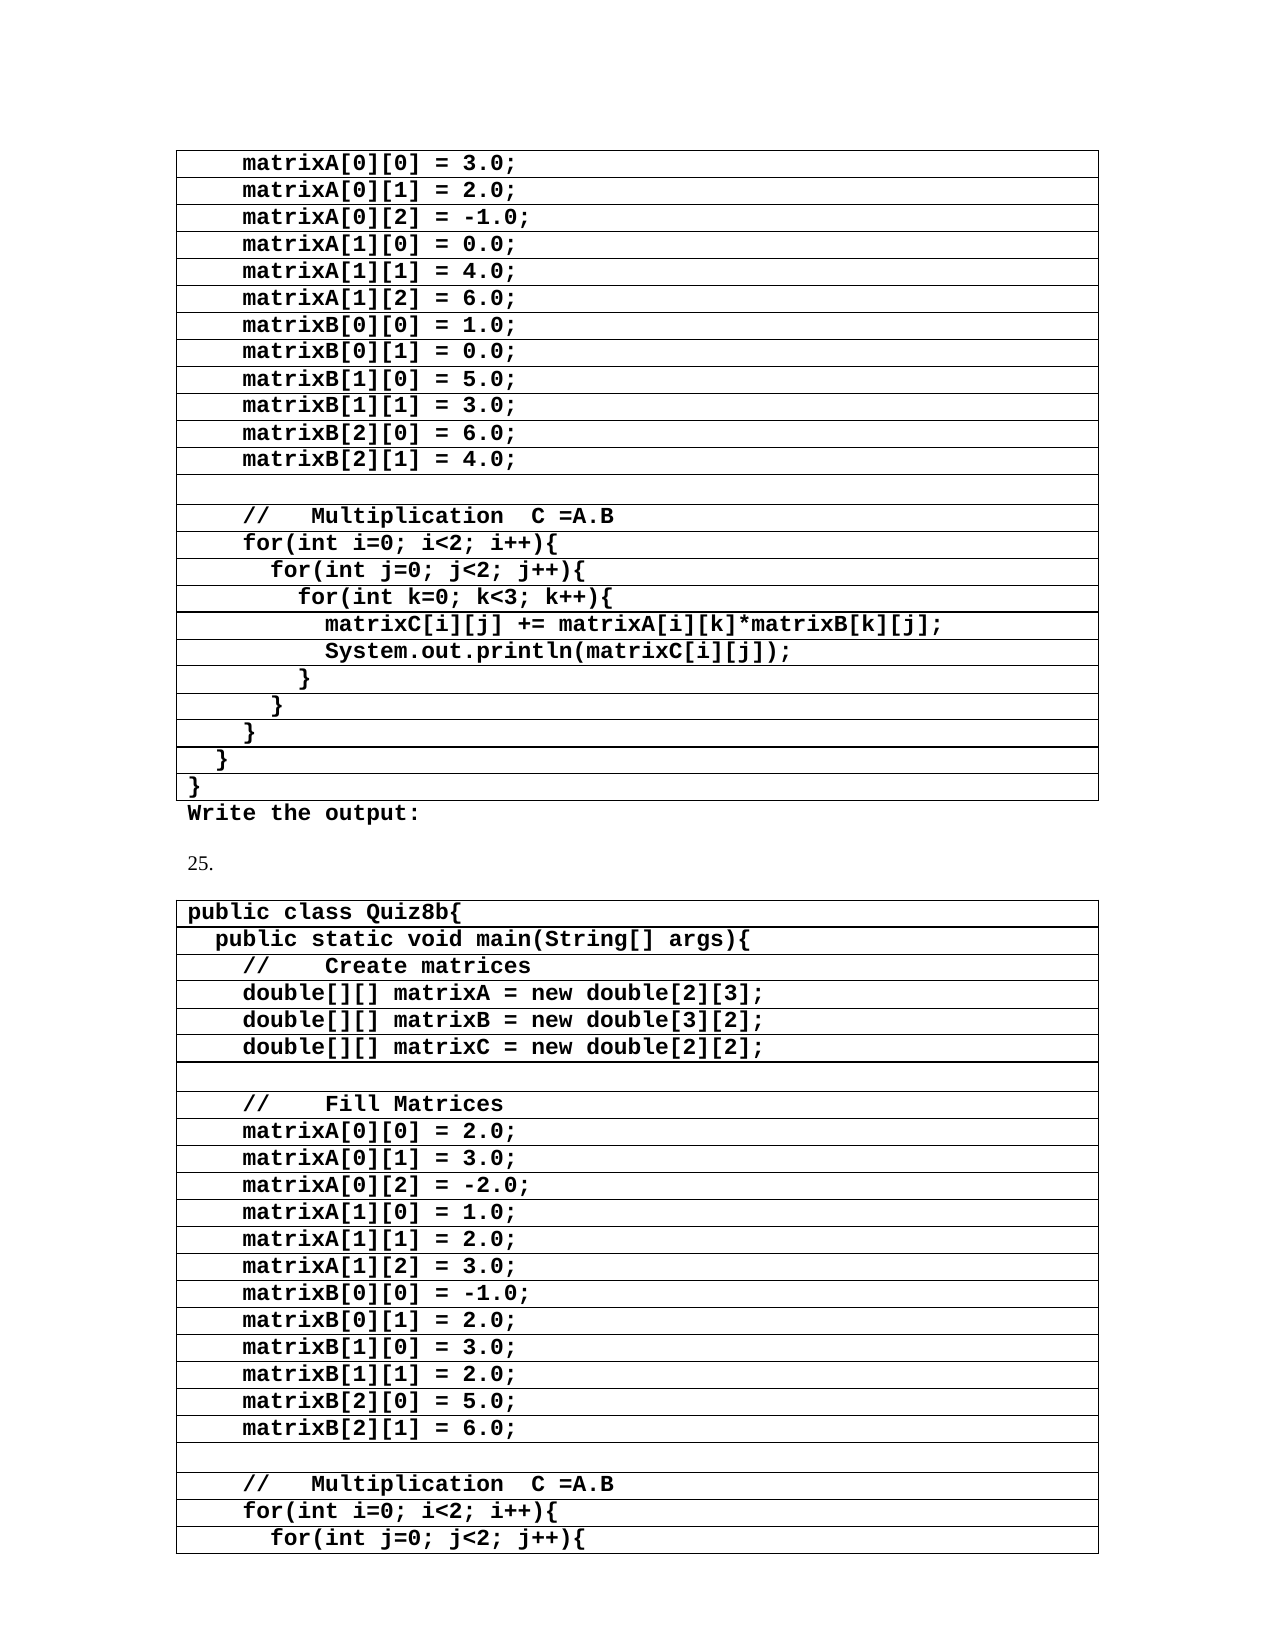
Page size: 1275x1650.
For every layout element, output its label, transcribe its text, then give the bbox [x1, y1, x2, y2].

table_cell matrixB[1][0] = 5.0; [177, 367, 1098, 393]
table_cell } [177, 666, 1098, 692]
table_cell matrixB[2][0] = 6.0; [177, 421, 1098, 447]
table_cell for(int i=0; i<2; i++){ [177, 532, 1098, 557]
table_cell matrixB[1][1] = 3.0; [177, 394, 1098, 420]
table_cell matrixA[0][1] = 2.0; [177, 178, 1098, 204]
table_cell for(int i=0; i<2; i++){ [177, 1500, 1098, 1526]
table_cell matrixC[i][j] += matrixA[i][k]*matrixB[k][j]; [177, 613, 1098, 638]
table_cell } [177, 748, 1098, 773]
table_cell matrixB[1][0] = 3.0; [177, 1335, 1098, 1361]
table_cell } [177, 694, 1098, 719]
table_cell matrixA[0][1] = 3.0; [177, 1146, 1098, 1172]
table_cell matrixA[1][2] = 3.0; [177, 1254, 1098, 1280]
table_cell double[][] matrixC = new double[2][2]; [177, 1035, 1098, 1061]
table_cell matrixA[1][0] = 0.0; [177, 232, 1098, 258]
table_header public class Quiz8b{ [177, 901, 1098, 926]
table_cell for(int k=0; k<3; k++){ [177, 586, 1098, 611]
table_cell double[][] matrixA = new double[2][3]; [177, 981, 1098, 1007]
table_cell [177, 1443, 1098, 1472]
table_cell for(int j=0; j<2; j++){ [177, 559, 1098, 584]
table_cell matrixB[1][1] = 2.0; [177, 1362, 1098, 1388]
table_cell // Create matrices [177, 955, 1098, 980]
table_cell double[][] matrixB = new double[3][2]; [177, 1009, 1098, 1034]
table_cell matrixB[2][0] = 5.0; [177, 1389, 1098, 1415]
table_cell matrixA[0][0] = 2.0; [177, 1119, 1098, 1145]
table_cell } [177, 774, 1098, 800]
table_cell // Fill Matrices [177, 1092, 1098, 1118]
table_cell matrixA[1][2] = 6.0; [177, 286, 1098, 312]
table_cell // Multiplication C =A.B [177, 1473, 1098, 1499]
table_cell public static void main(String[] args){ [177, 928, 1098, 953]
table_cell matrixB[0][1] = 2.0; [177, 1308, 1098, 1334]
table_cell // Multiplication C =A.B [177, 505, 1098, 531]
table_cell matrixA[0][2] = -1.0; [177, 205, 1098, 231]
table_cell } [177, 720, 1098, 746]
table_cell matrixA[0][2] = -2.0; [177, 1173, 1098, 1199]
table_cell System.out.println(matrixC[i][j]); [177, 640, 1098, 665]
table_cell matrixB[2][1] = 6.0; [177, 1416, 1098, 1442]
table_cell matrixB[0][0] = 1.0; [177, 313, 1098, 339]
table_cell matrixB[0][0] = -1.0; [177, 1281, 1098, 1307]
text Write the output: [187, 801, 1087, 827]
table_cell [177, 475, 1098, 503]
table_cell matrixB[0][1] = 0.0; [177, 340, 1098, 366]
table_cell matrixA[0][0] = 3.0; [177, 151, 1098, 177]
table_cell for(int j=0; j<2; j++){ [177, 1527, 1098, 1553]
table_cell matrixA[1][0] = 1.0; [177, 1200, 1098, 1226]
table_cell matrixA[1][1] = 4.0; [177, 259, 1098, 285]
table_cell [177, 1063, 1098, 1091]
text 25. [187, 851, 1087, 875]
table_cell matrixA[1][1] = 2.0; [177, 1227, 1098, 1253]
table_cell matrixB[2][1] = 4.0; [177, 448, 1098, 474]
